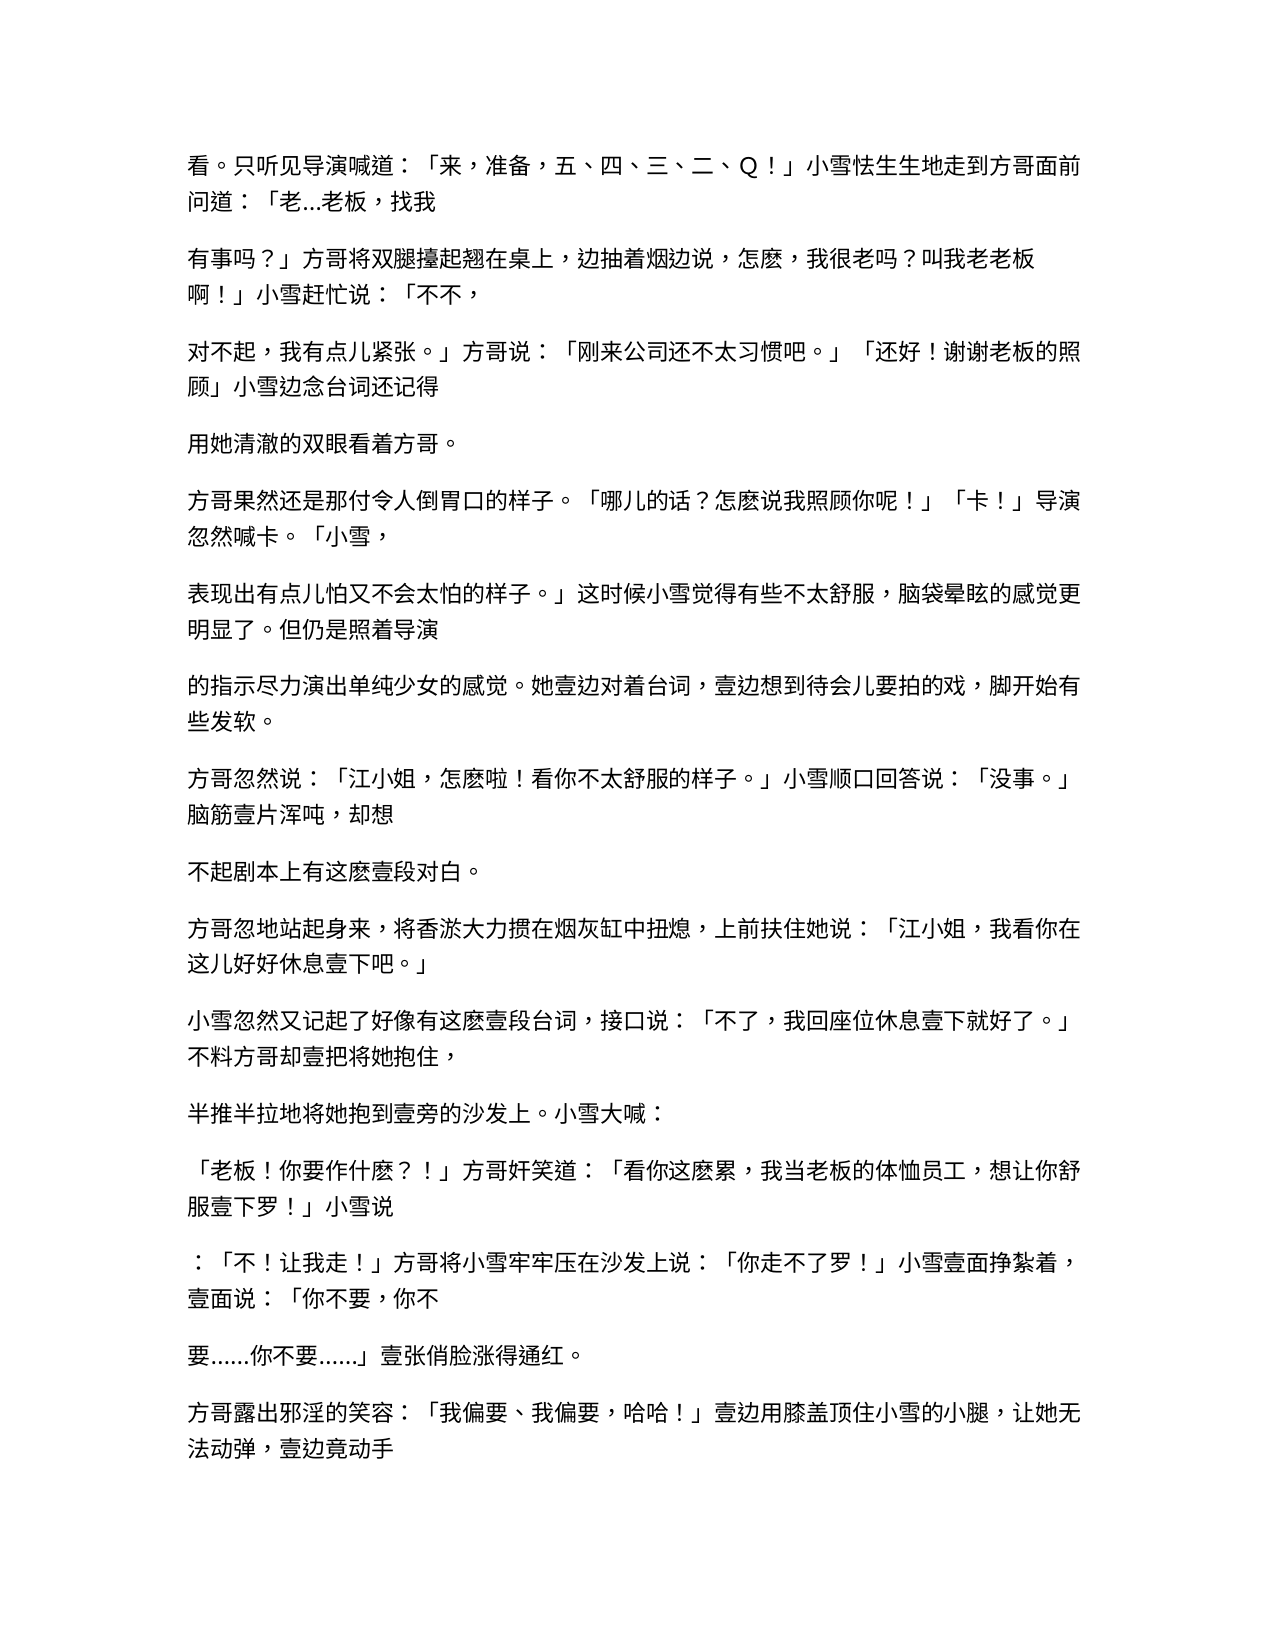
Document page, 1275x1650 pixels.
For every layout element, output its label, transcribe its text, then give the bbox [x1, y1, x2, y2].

text 小雪忽然又记起了好像有这麽壹段台词，接口说：「不了，我回座位休息壹下就好了。」不料方哥却壹把将她抱住， [187, 1005, 1087, 1072]
text 有事吗？」方哥将双腿擡起翘在桌上，边抽着烟边说，怎麽，我很老吗？叫我老老板啊！」小雪赶忙说：「不不， [187, 243, 1087, 310]
text 「老板！你要作什麽？！」方哥奸笑道：「看你这麽累，我当老板的体恤员工，想让你舒服壹下罗！」小雪说 [187, 1155, 1087, 1222]
text 用她清澈的双眼看着方哥。 [187, 428, 1087, 459]
text 对不起，我有点儿紧张。」方哥说：「刚来公司还不太习惯吧。」「还好！谢谢老板的照顾」小雪边念台词还记得 [187, 335, 1087, 403]
text 看。只听见导演喊道：「来，准备，五、四、三、二、Ｑ！」小雪怯生生地走到方哥面前问道：「老…老板，找我 [187, 150, 1087, 217]
text 表现出有点儿怕又不会太怕的样子。」这时候小雪觉得有些不太舒服，脑袋晕眩的感觉更明显了。但仍是照着导演 [187, 578, 1087, 645]
text 的指示尽力演出单纯少女的感觉。她壹边对着台词，壹边想到待会儿要拍的戏，脚开始有些发软。 [187, 670, 1087, 737]
text 不起剧本上有这麽壹段对白。 [187, 856, 1087, 887]
text 方哥忽地站起身来，将香淤大力掼在烟灰缸中扭熄，上前扶住她说：「江小姐，我看你在这儿好好休息壹下吧。」 [187, 912, 1087, 980]
text 半推半拉地将她抱到壹旁的沙发上。小雪大喊： [187, 1098, 1087, 1129]
text 方哥露出邪淫的笑容：「我偏要、我偏要，哈哈！」壹边用膝盖顶住小雪的小腿，让她无法动弹，壹边竟动手 [187, 1397, 1087, 1464]
text 要……你不要……」壹张俏脸涨得通红。 [187, 1340, 1087, 1371]
text 方哥忽然说：「江小姐，怎麽啦！看你不太舒服的样子。」小雪顺口回答说：「没事。」脑筋壹片浑吨，却想 [187, 763, 1087, 830]
text 方哥果然还是那付令人倒胃口的样子。「哪儿的话？怎麽说我照顾你呢！」「卡！」导演忽然喊卡。「小雪， [187, 485, 1087, 552]
text ：「不！让我走！」方哥将小雪牢牢压在沙发上说：「你走不了罗！」小雪壹面挣紮着，壹面说：「你不要，你不 [187, 1247, 1087, 1314]
